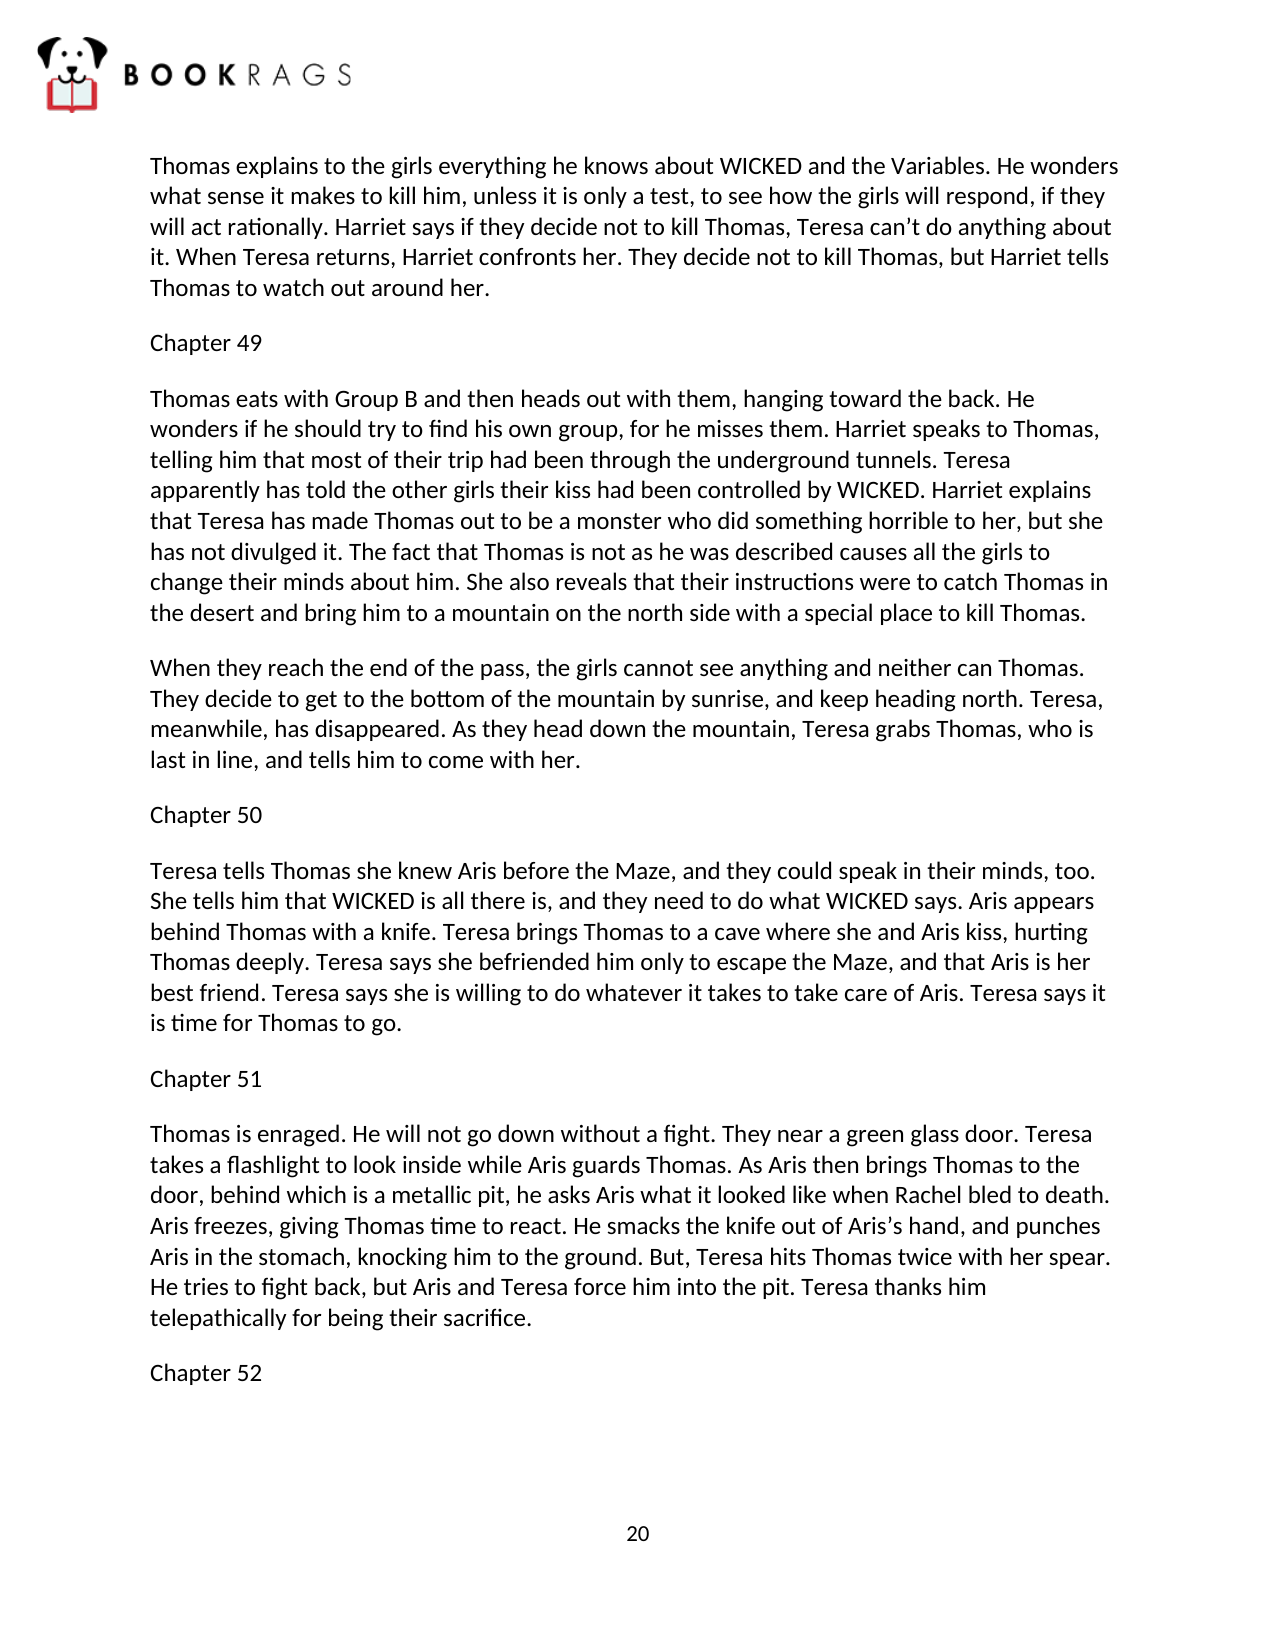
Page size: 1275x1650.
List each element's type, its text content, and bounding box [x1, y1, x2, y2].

text Thomas eats with Group B and then heads out with them, hanging toward the back. He wonders if he should try to find his own group, for he misses them. Harriet speaks to Thomas, telling him that most of their trip had been through the underground tunnels. Teresa apparently has told the other girls their kiss had been controlled by WICKED. Harriet explains that Teresa has made Thomas out to be a monster who did something horrible to her, but she has not divulged it. The fact that Thomas is not as he was described causes all the girls to change their minds about him. She also reveals that their instructions were to catch Thomas in the desert and bring him to a mountain on the north side with a special place to kill Thomas. [150, 383, 1125, 627]
text Thomas is enraged. He will not go down without a fight. They near a green glass door. Teresa takes a flashlight to look inside while Aris guards Thomas. As Aris then brings Thomas to the door, behind which is a metallic pit, he asks Aris what it looked like when Rachel bled to death. Aris freezes, giving Thomas time to react. He smacks the knife out of Aris’s hand, and punches Aris in the stomach, knocking him to the ground. But, Teresa hits Thomas twice with her spear. He tries to fight back, but Aris and Teresa force him into the pit. Teresa thanks him telepathically for being their sacrifice. [150, 1118, 1125, 1332]
text Chapter 52 [150, 1357, 1125, 1388]
text Thomas explains to the girls everything he knows about WICKED and the Variables. He wonders what sense it makes to kill him, unless it is only a test, to see how the girls will respond, if they will act rationally. Harriet says if they decide not to kill Thomas, Teresa can’t do anything about it. When Teresa returns, Harriet confronts her. They decide not to kill Thomas, but Harriet tells Thomas to watch out around her. [150, 150, 1125, 303]
text Chapter 51 [150, 1063, 1125, 1093]
text When they reach the end of the pass, the girls cannot see anything and neither can Thomas. They decide to get to the bottom of the mountain by sunrise, and keep heading north. Teresa, meanwhile, has disappeared. As they head down the mountain, Teresa grabs Thomas, who is last in line, and tells him to come with her. [150, 652, 1125, 774]
picture [37, 37, 351, 113]
text Teresa tells Thomas she knew Aris before the Maze, and they could speak in their minds, too. She tells him that WICKED is all there is, and they need to do what WICKED says. Aris appears behind Thomas with a knife. Teresa brings Thomas to a cave where she and Aris kiss, hurting Thomas deeply. Teresa says she befriended him only to escape the Maze, and that Aris is her best friend. Teresa says she is willing to do whatever it takes to take care of Aris. Teresa says it is time for Thomas to go. [150, 855, 1125, 1038]
text Chapter 49 [150, 328, 1125, 358]
text Chapter 50 [150, 799, 1125, 830]
